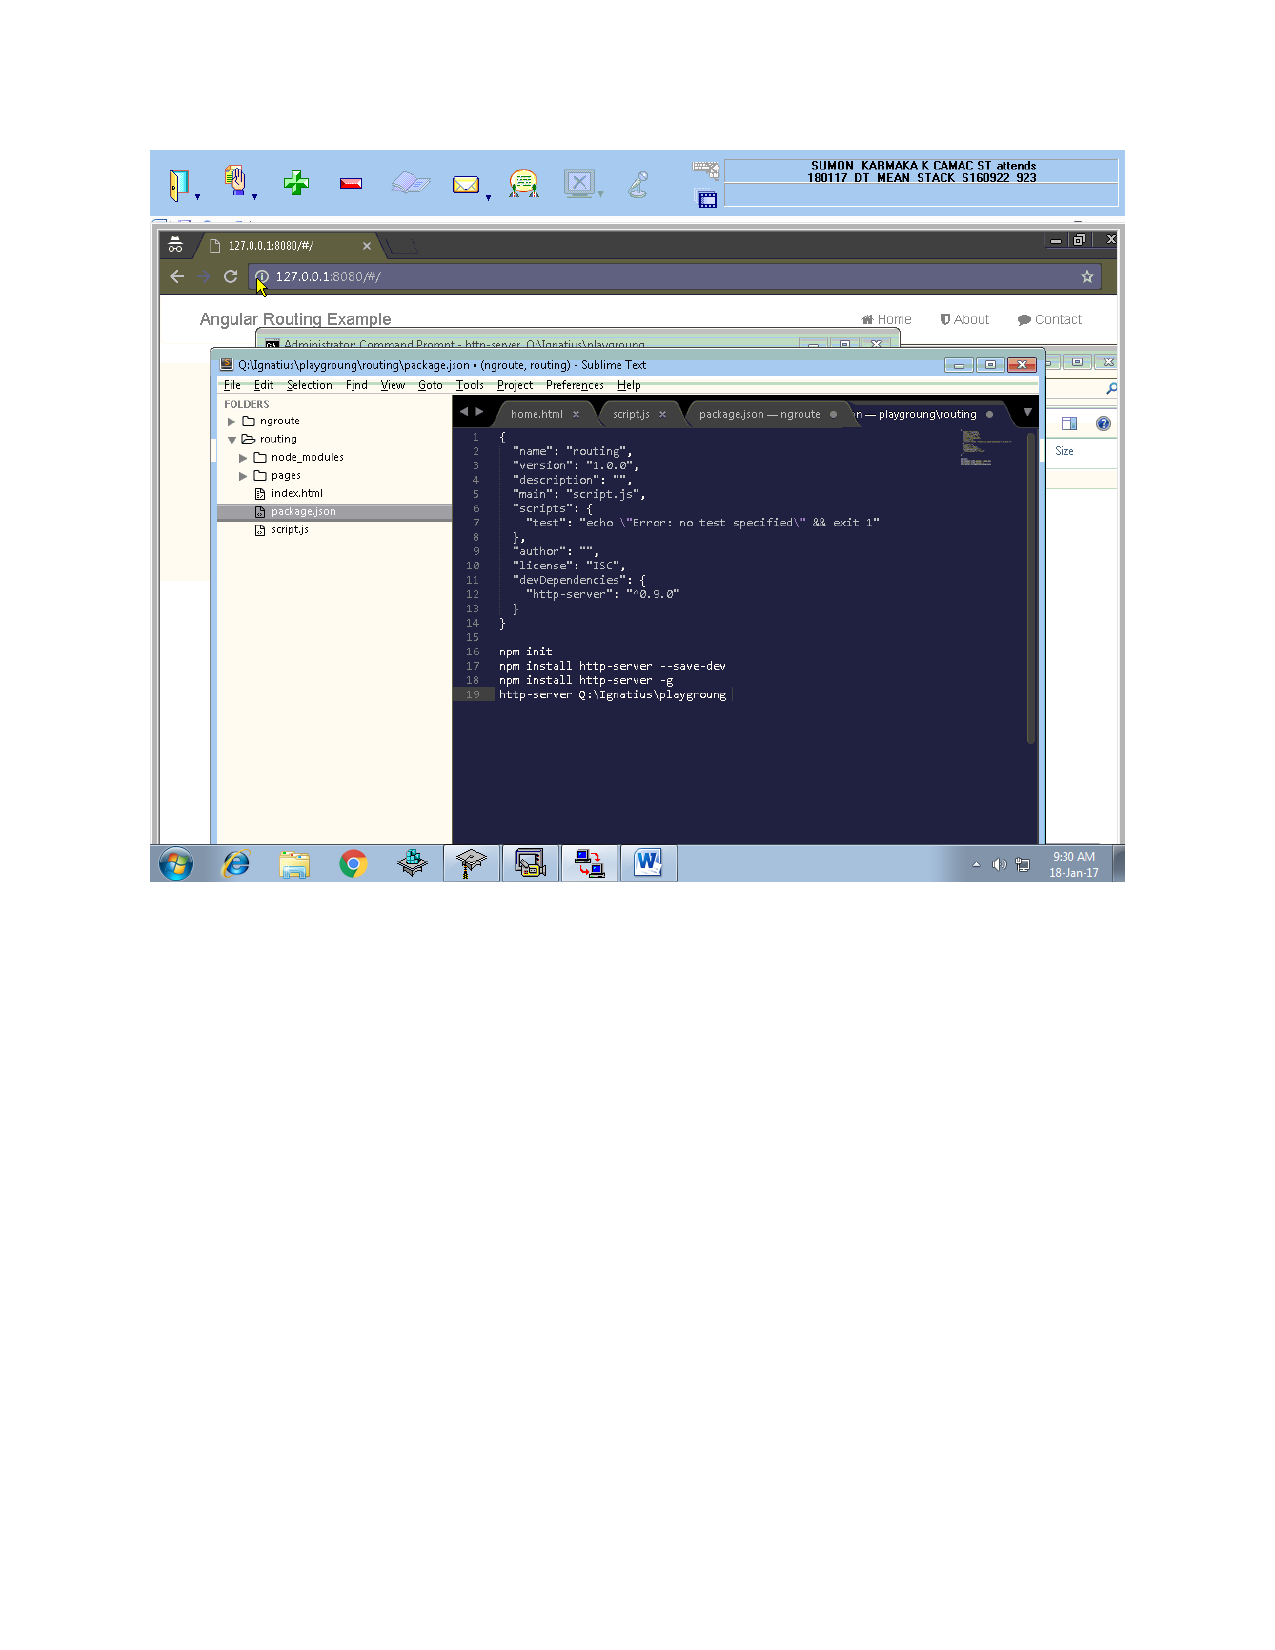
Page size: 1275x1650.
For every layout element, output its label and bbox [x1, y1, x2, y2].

picture [150, 150, 1125, 882]
